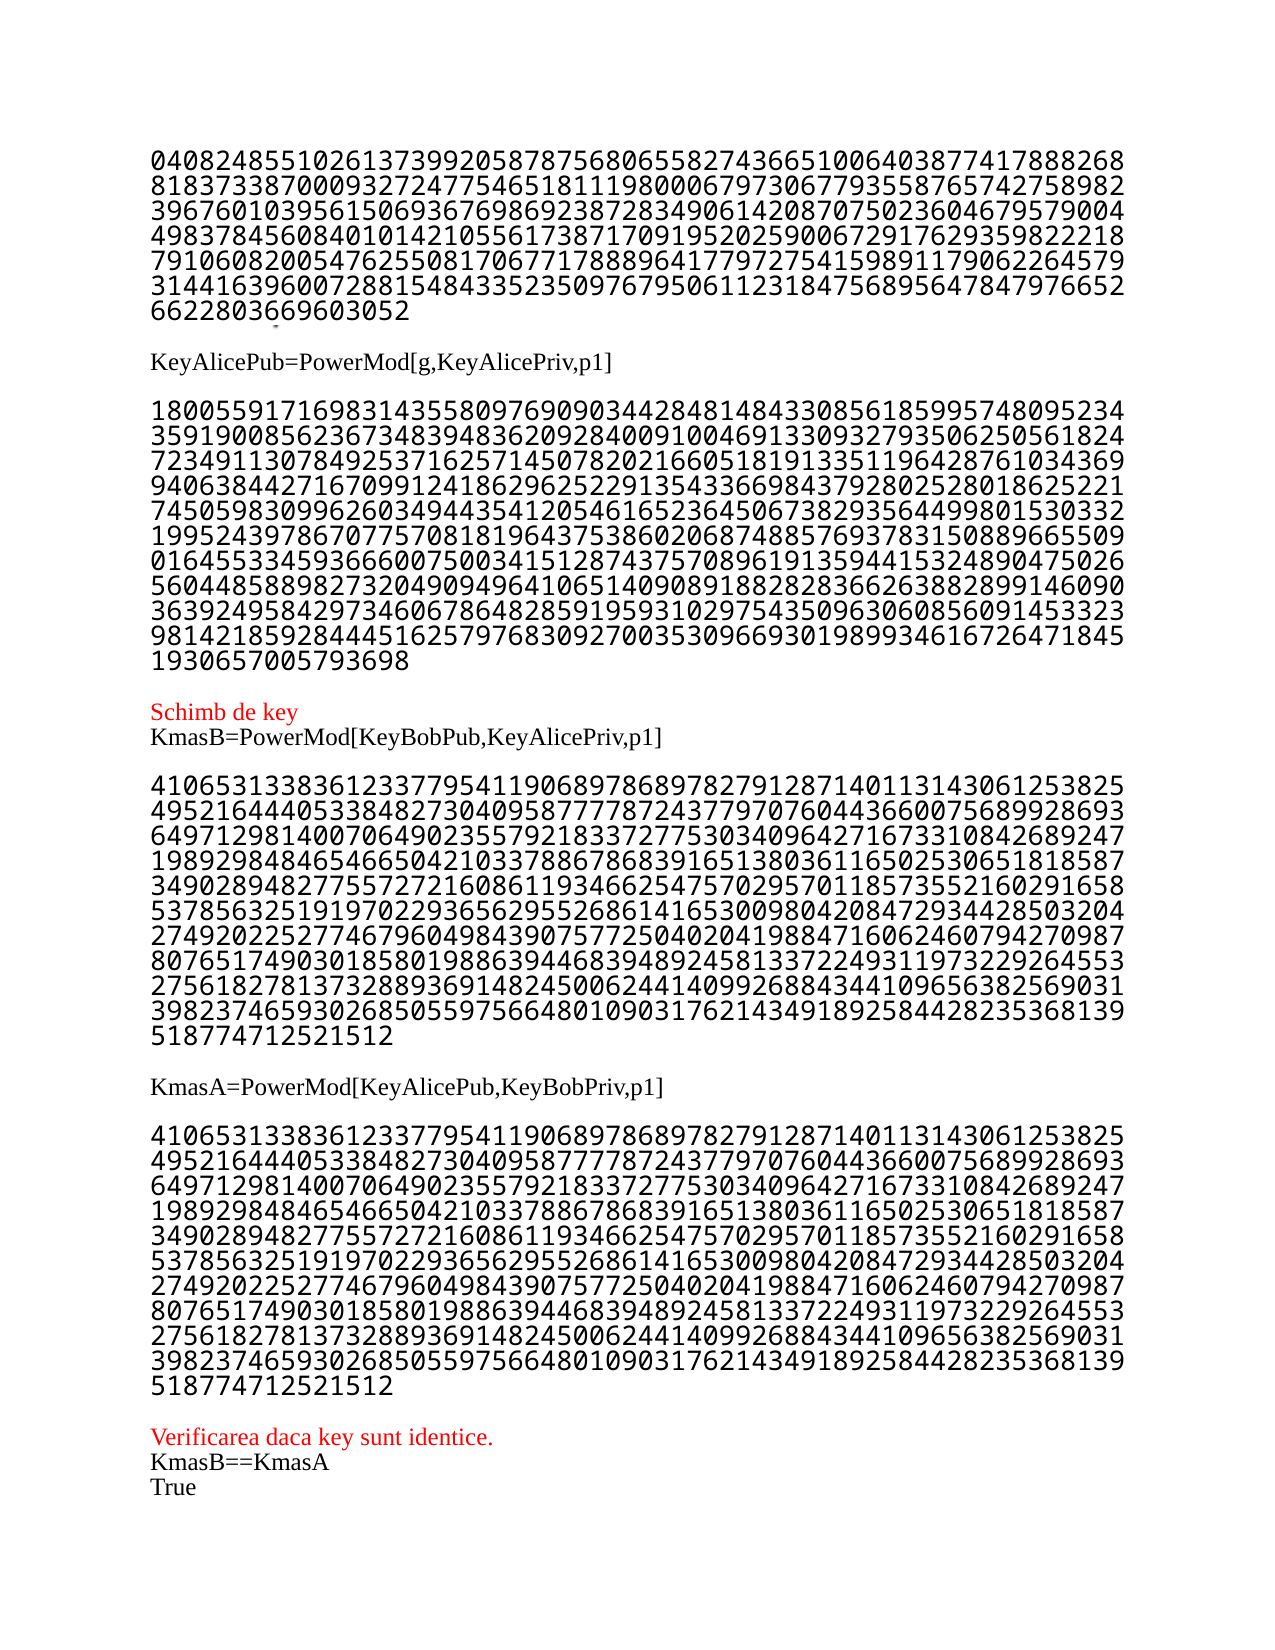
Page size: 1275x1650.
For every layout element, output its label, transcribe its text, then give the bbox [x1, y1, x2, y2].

text 410653133836123377954119068978689782791287140113143061253825495216444053384827304095877778724377970760443660075689928693649712981400706490235579218337277530340964271673310842689247198929848465466504210337886786839165138036116502530651818587349028948277557272160861193466254757029570118573552160291658537856325191970229365629552686141653009804208472934428503204274920225277467960498439075772504020419884716062460794270987807651749030185801988639446839489245813372249311973229264553275618278137328893691482450062441409926884344109656382569031398237465930268505597566480109031762143491892584428235368139518774712521512 [150, 1100, 1125, 1400]
text KmasA=PowerMod[KeyAlicePub,KeyBobPriv,p1] [150, 1075, 1125, 1100]
text Schimb de key [150, 700, 1125, 725]
text KmasB==KmasA [150, 1450, 1125, 1475]
text True [150, 1475, 1125, 1500]
text KmasB=PowerMod[KeyBobPub,KeyAlicePriv,p1] [150, 725, 1125, 750]
text 1800559171698314355809769090344284814843308561859957480952343591900856236734839483620928400910046913309327935062505618247234911307849253716257145078202166051819133511964287610343699406384427167099124186296252291354336698437928025280186252217450598309962603494435412054616523645067382935644998015303321995243978670775708181964375386020687488576937831508896655090164553345936660075003415128743757089619135944153248904750265604485889827320490949641065140908918828283662638828991460903639249584297346067864828591959310297543509630608560914533239814218592844451625797683092700353096693019899346167264718451930657005793698 [150, 375, 1125, 675]
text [150, 150, 1125, 325]
text KeyAlicePub=PowerMod[g,KeyAlicePriv,p1] [150, 350, 1125, 375]
text Verificarea daca key sunt identice. [150, 1425, 1125, 1450]
text 410653133836123377954119068978689782791287140113143061253825495216444053384827304095877778724377970760443660075689928693649712981400706490235579218337277530340964271673310842689247198929848465466504210337886786839165138036116502530651818587349028948277557272160861193466254757029570118573552160291658537856325191970229365629552686141653009804208472934428503204274920225277467960498439075772504020419884716062460794270987807651749030185801988639446839489245813372249311973229264553275618278137328893691482450062441409926884344109656382569031398237465930268505597566480109031762143491892584428235368139518774712521512 [150, 750, 1125, 1050]
